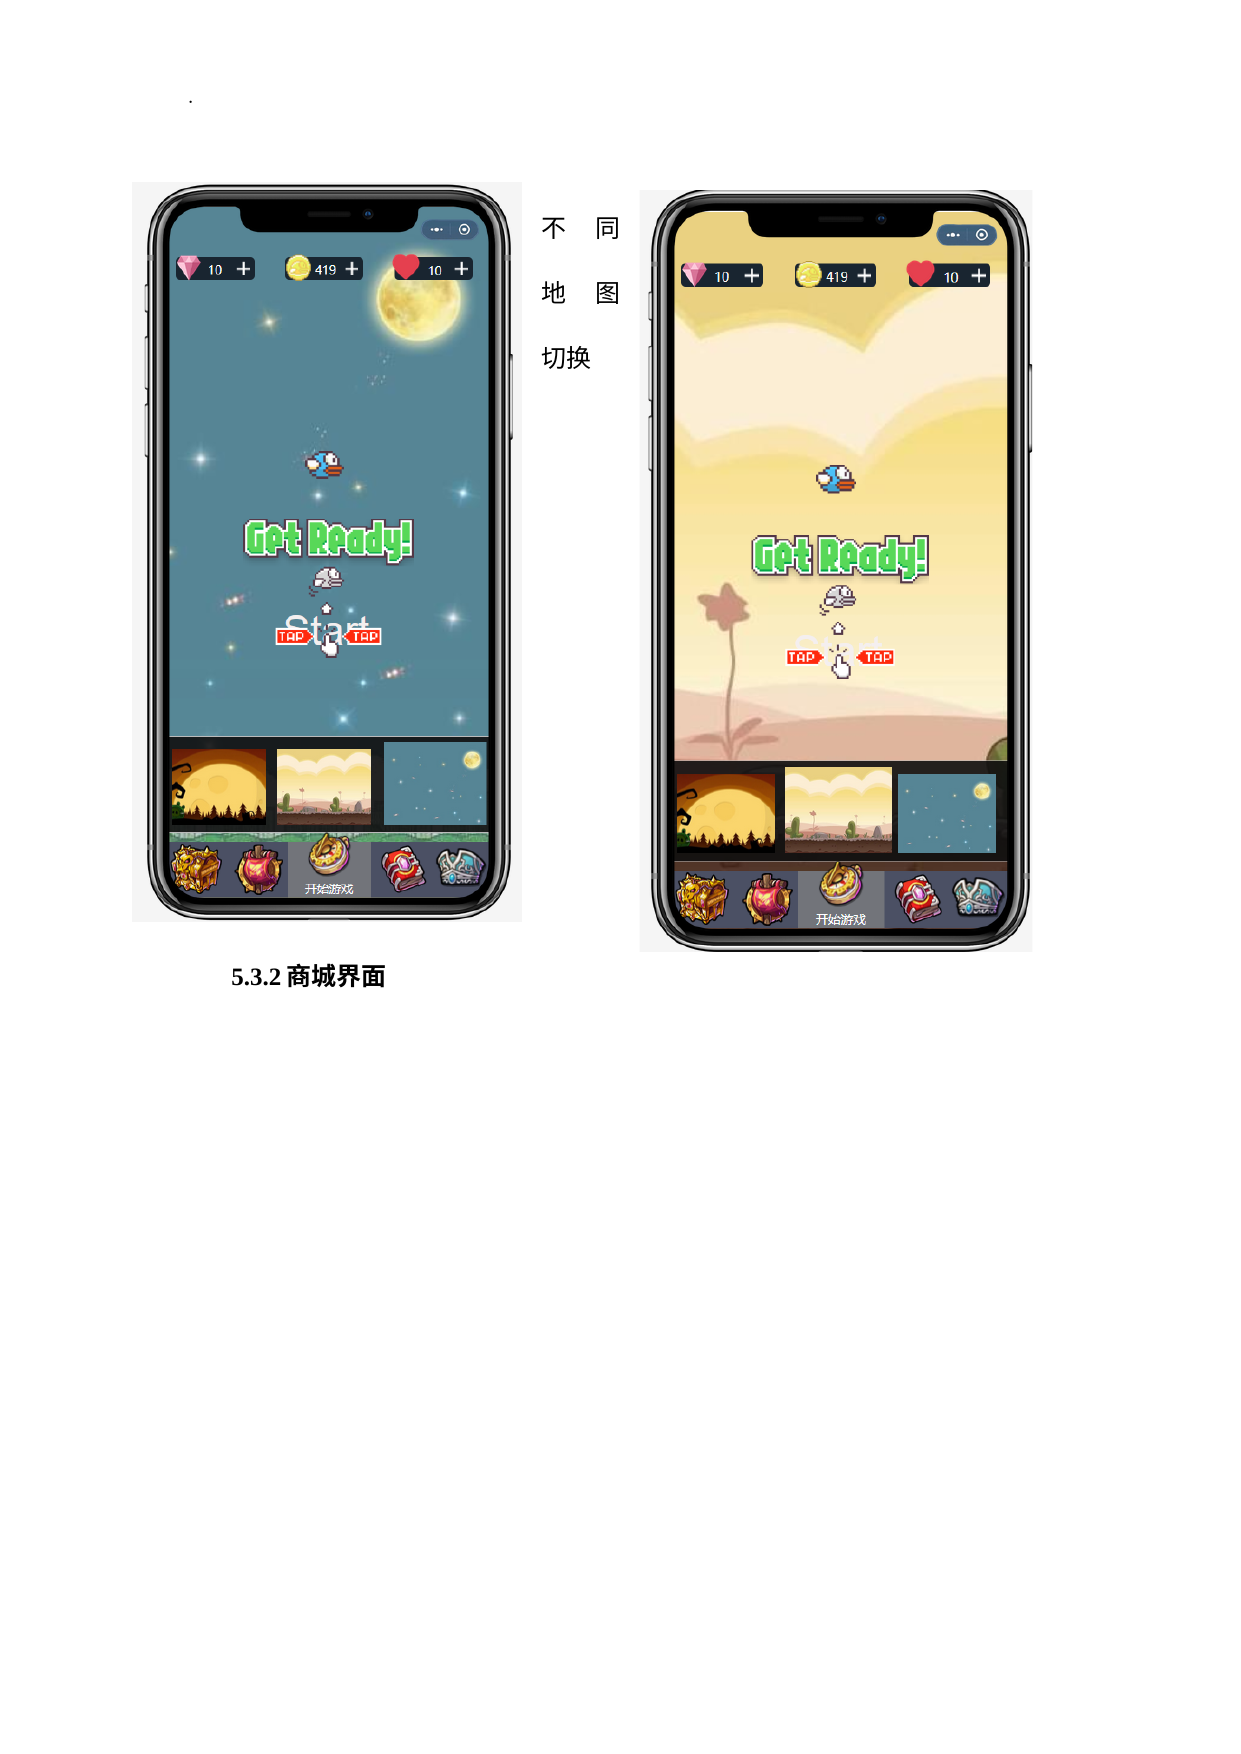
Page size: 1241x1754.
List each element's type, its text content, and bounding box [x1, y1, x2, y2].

picture [131, 182, 522, 920]
text 5.3.2商城界面 [187, 454, 1053, 1007]
picture [638, 190, 1033, 949]
text 不同地图切换 [187, 162, 1053, 389]
